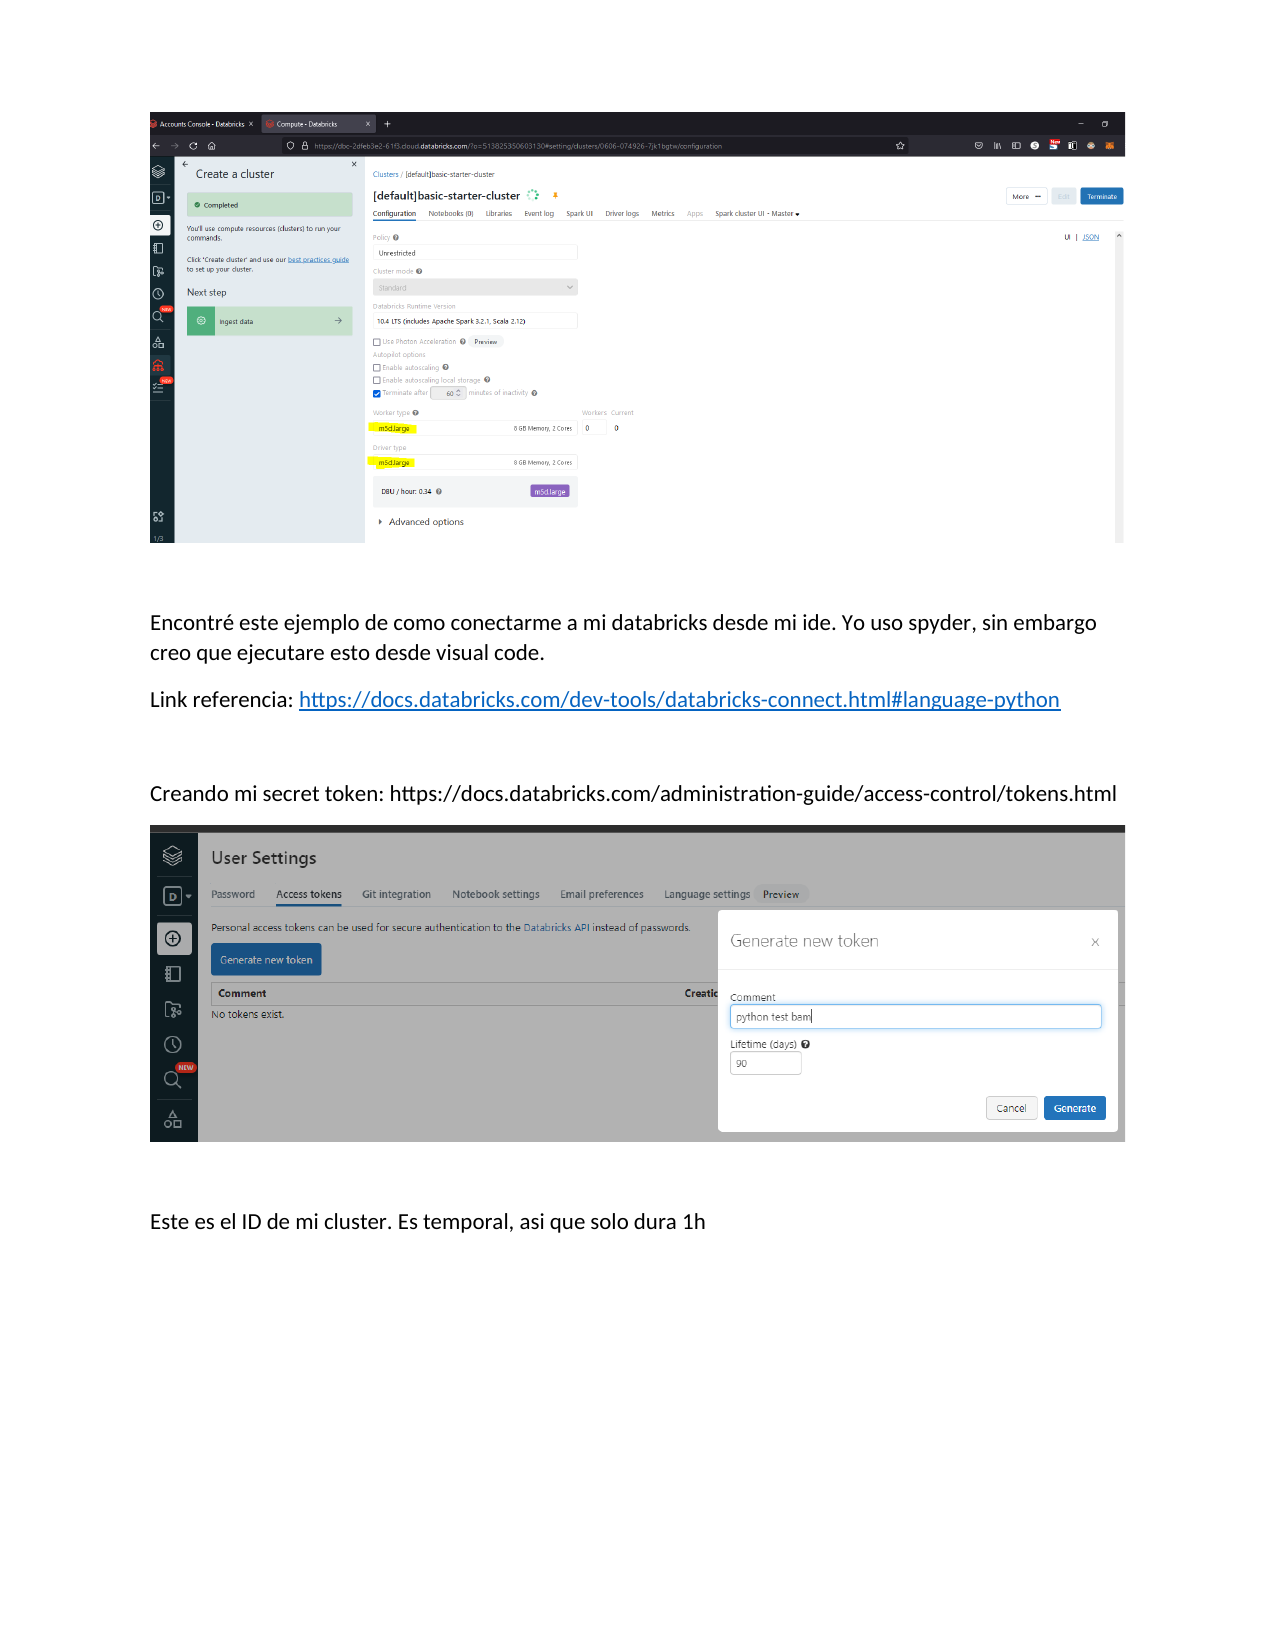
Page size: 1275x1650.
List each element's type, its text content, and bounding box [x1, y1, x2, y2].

picture [150, 112, 1125, 543]
text Este es el ID de mi cluster. Es temporal, asi que solo dura 1h [150, 1207, 1125, 1235]
text Creando mi secret token: https://docs.databricks.com/administration-guide/access-control/tokens.html [150, 779, 1125, 807]
text Link referencia: https://docs.databricks.com/dev-tools/databricks-connect.html#language-python [150, 685, 1125, 713]
picture [150, 825, 1125, 1142]
text Encontré este ejemplo de como conectarme a mi databricks desde mi ide. Yo uso spyder, sin embargo creo que ejecutare esto desde visual code. [150, 608, 1125, 666]
